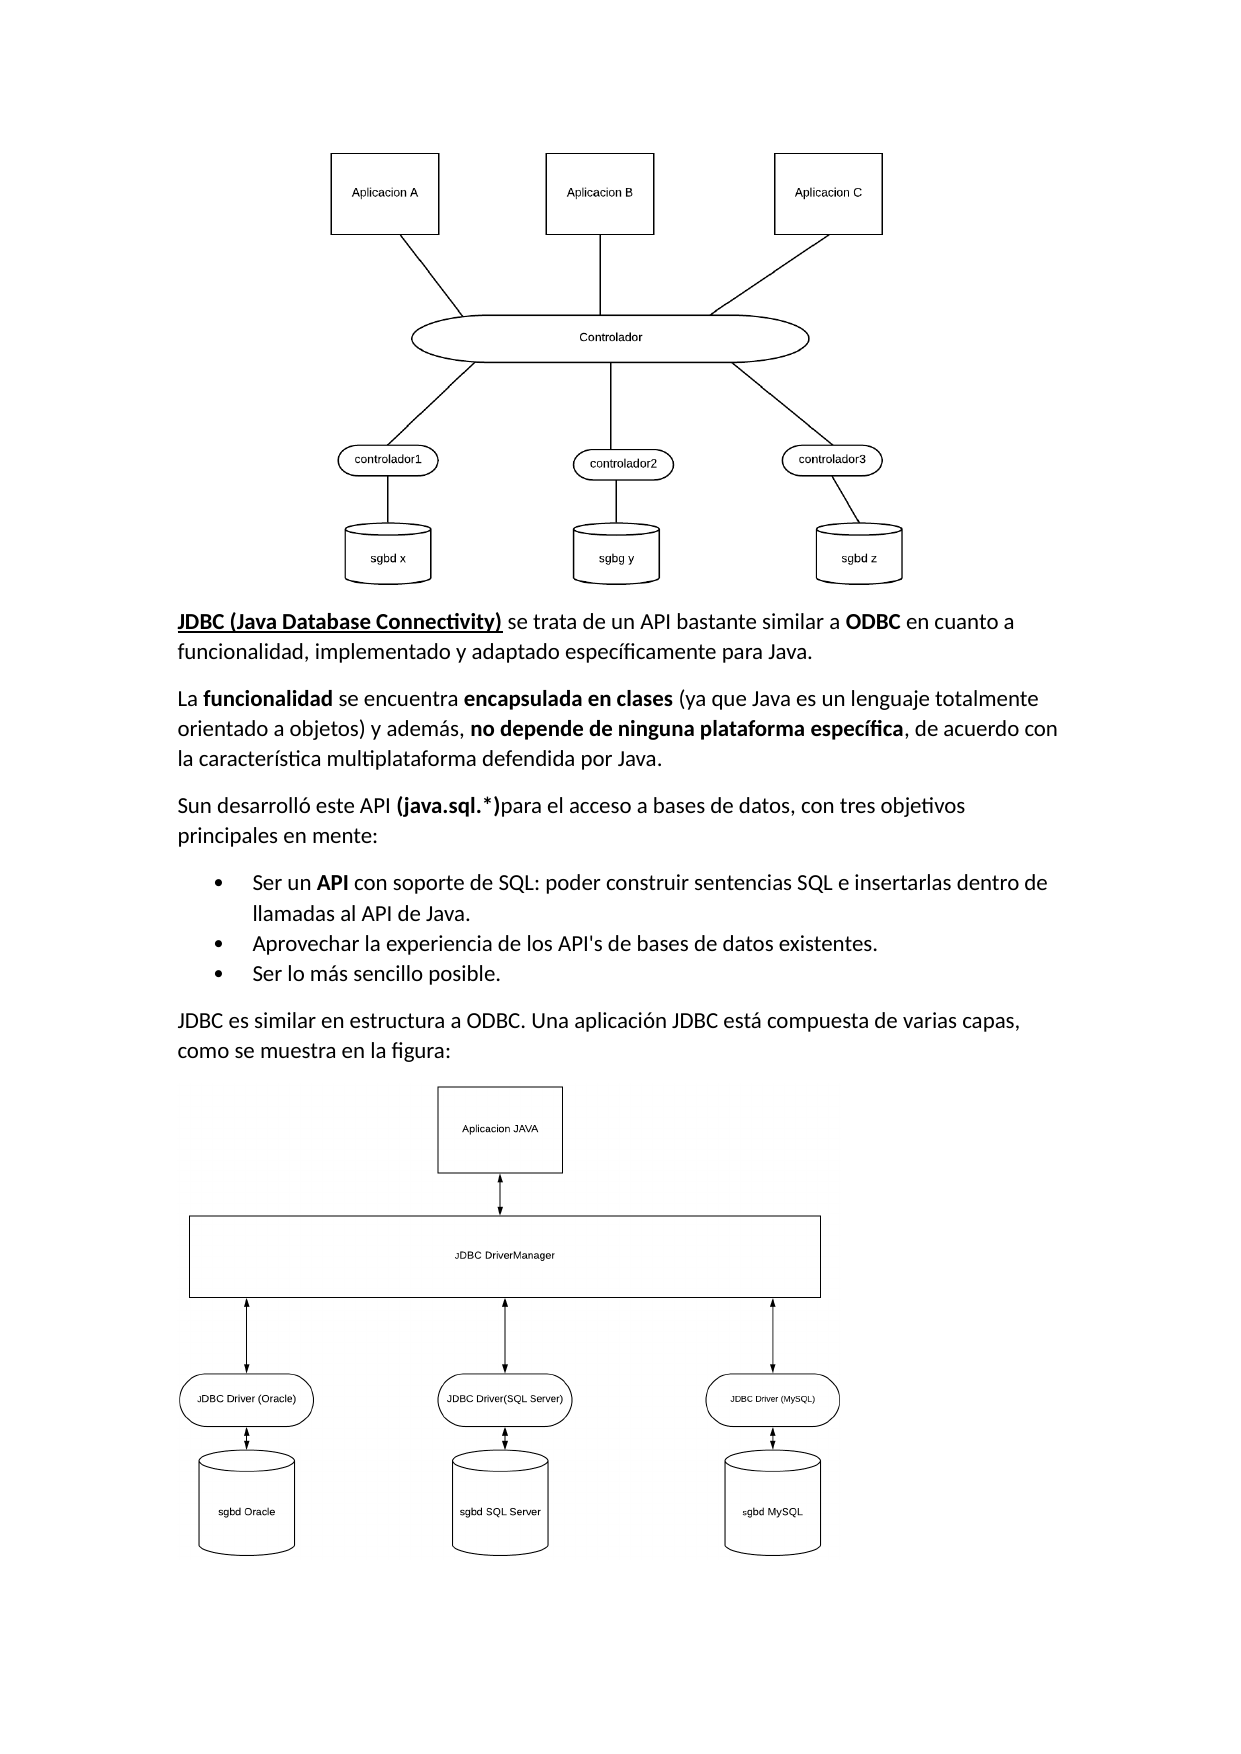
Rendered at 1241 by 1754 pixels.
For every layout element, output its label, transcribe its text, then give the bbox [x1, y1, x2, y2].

picture [177, 1083, 842, 1560]
list Ser lo más sencillo posible. [215, 959, 1063, 987]
text Sun desarrolló este API (java.sql.*)para el acceso a bases de datos, con tres objetivos principales en mente: [177, 791, 1063, 850]
list Ser un API con soporte de SQL: poder construir sentencias SQL e insertarlas dentro de llamadas al API de Java. [215, 868, 1063, 927]
text JDBC (Java Database Connectivity) se trata de un API bastante similar a ODBC en cuanto a funcionalidad, implementado y adaptado específicamente para Java. [177, 607, 1063, 665]
text La funcionalidad se encuentra encapsulada en clases (ya que Java es un lenguaje totalmente orientado a objetos) y además, no depende de ninguna plataforma específica, de acuerdo con la característica multiplataforma defendida por Java. [177, 684, 1063, 773]
list Aprovechar la experiencia de los API's de bases de datos existentes. [215, 929, 1063, 957]
text JDBC es similar en estructura a ODBC. Una aplicación JDBC está compuesta de varias capas, como se muestra en la figura: [177, 1006, 1063, 1064]
picture [329, 147, 911, 589]
